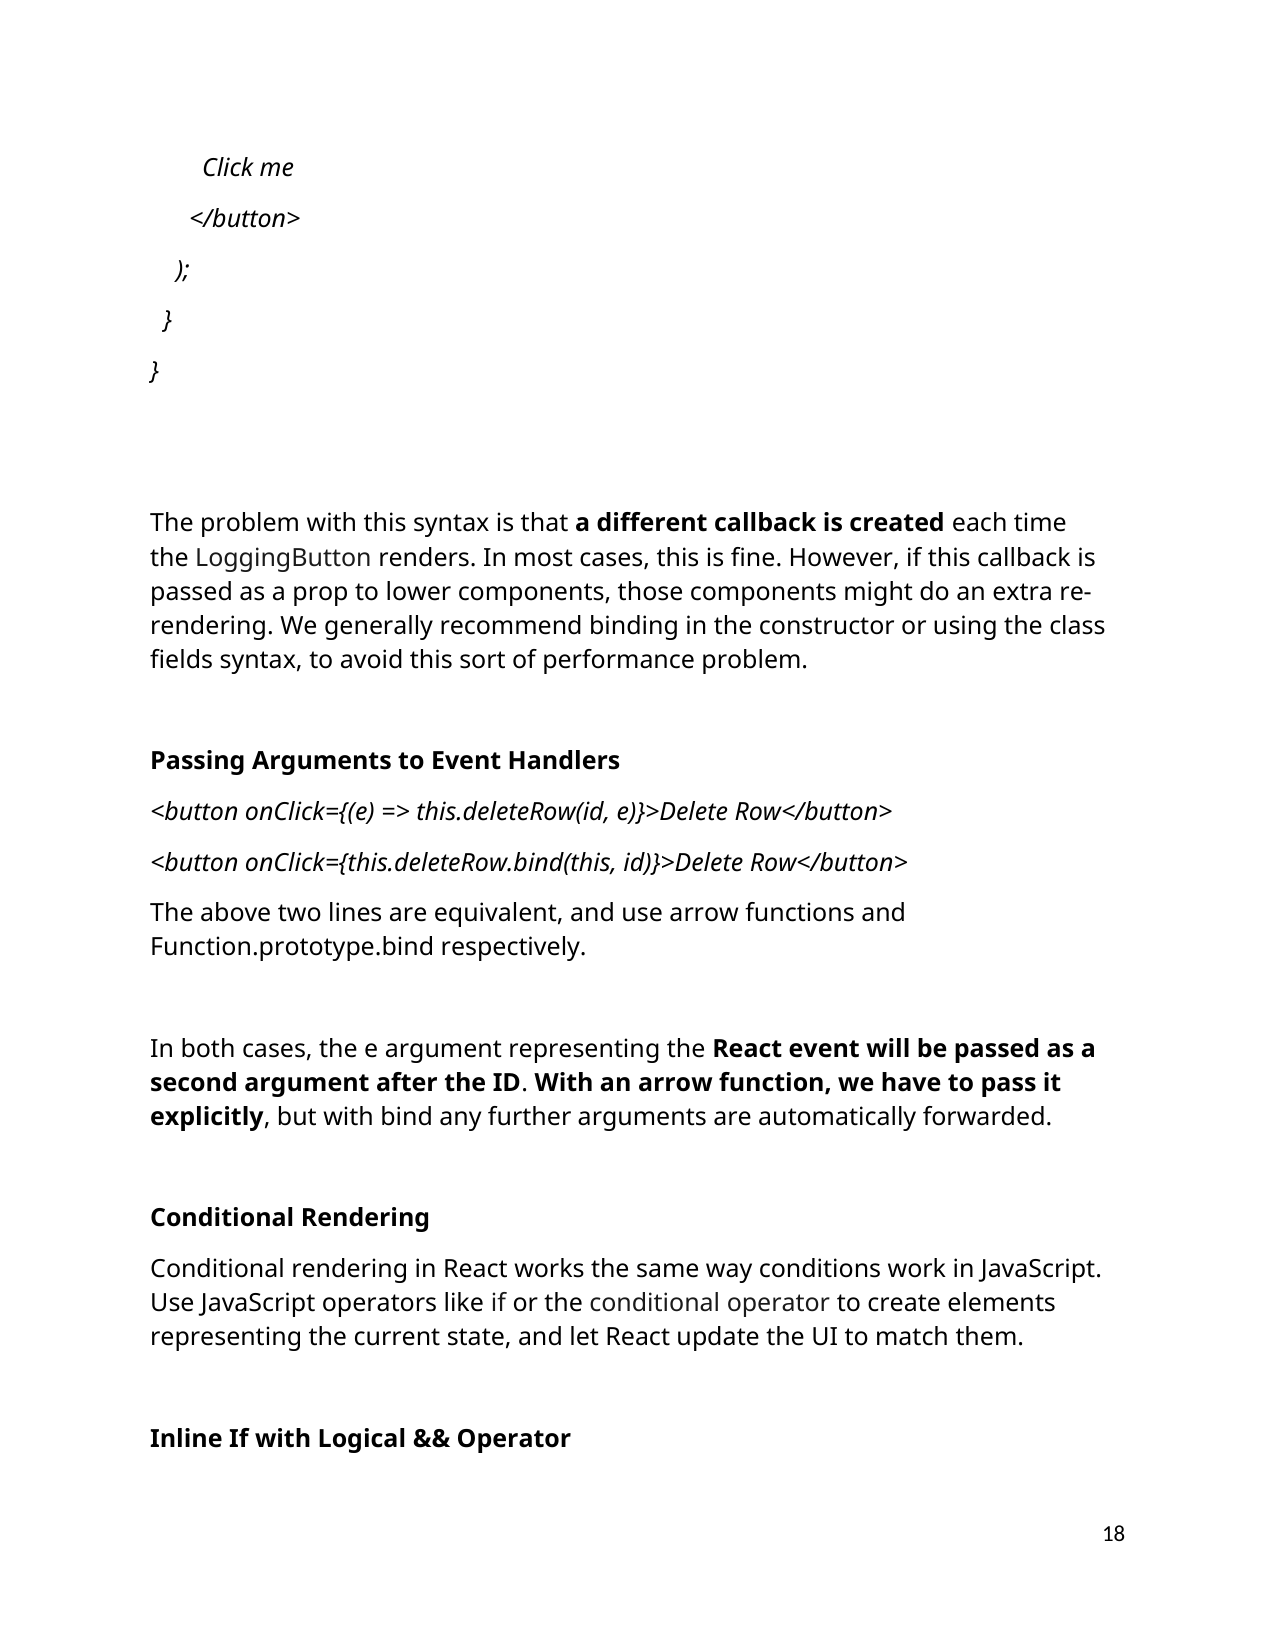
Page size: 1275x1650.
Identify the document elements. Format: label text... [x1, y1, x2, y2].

text Conditional Rendering [150, 1200, 1125, 1234]
text Conditional rendering in React works the same way conditions work in JavaScript. Use JavaScript operators like if or the conditional operator to create elements representing the current state, and let React update the UI to match them. [150, 1251, 1125, 1353]
text The problem with this syntax is that a different callback is created each time the LoggingButton renders. In most cases, this is fine. However, if this callback is passed as a prop to lower components, those components might do an extra re-rendering. We generally recommend binding in the constructor or using the class fields syntax, to avoid this sort of performance problem. [150, 505, 1125, 675]
text ); [150, 251, 1125, 286]
text } [150, 302, 1125, 336]
text </button> [150, 201, 1125, 235]
text Click me [150, 150, 1125, 184]
text In both cases, the e argument representing the React event will be passed as a second argument after the ID. With an arrow function, we have to pass it explicitly, but with bind any further arguments are automatically forwarded. [150, 1031, 1125, 1133]
text <button onClick={(e) => this.deleteRow(id, e)}>Delete Row</button> [150, 793, 1125, 828]
text The above two lines are equivalent, and use arrow functions and Function.prototype.bind respectively. [150, 895, 1125, 963]
text Inline If with Logical && Operator [150, 1420, 1125, 1454]
text } [150, 353, 1125, 387]
text <button onClick={this.deleteRow.bind(this, id)}>Delete Row</button> [150, 844, 1125, 878]
text Passing Arguments to Event Handlers [150, 743, 1125, 777]
